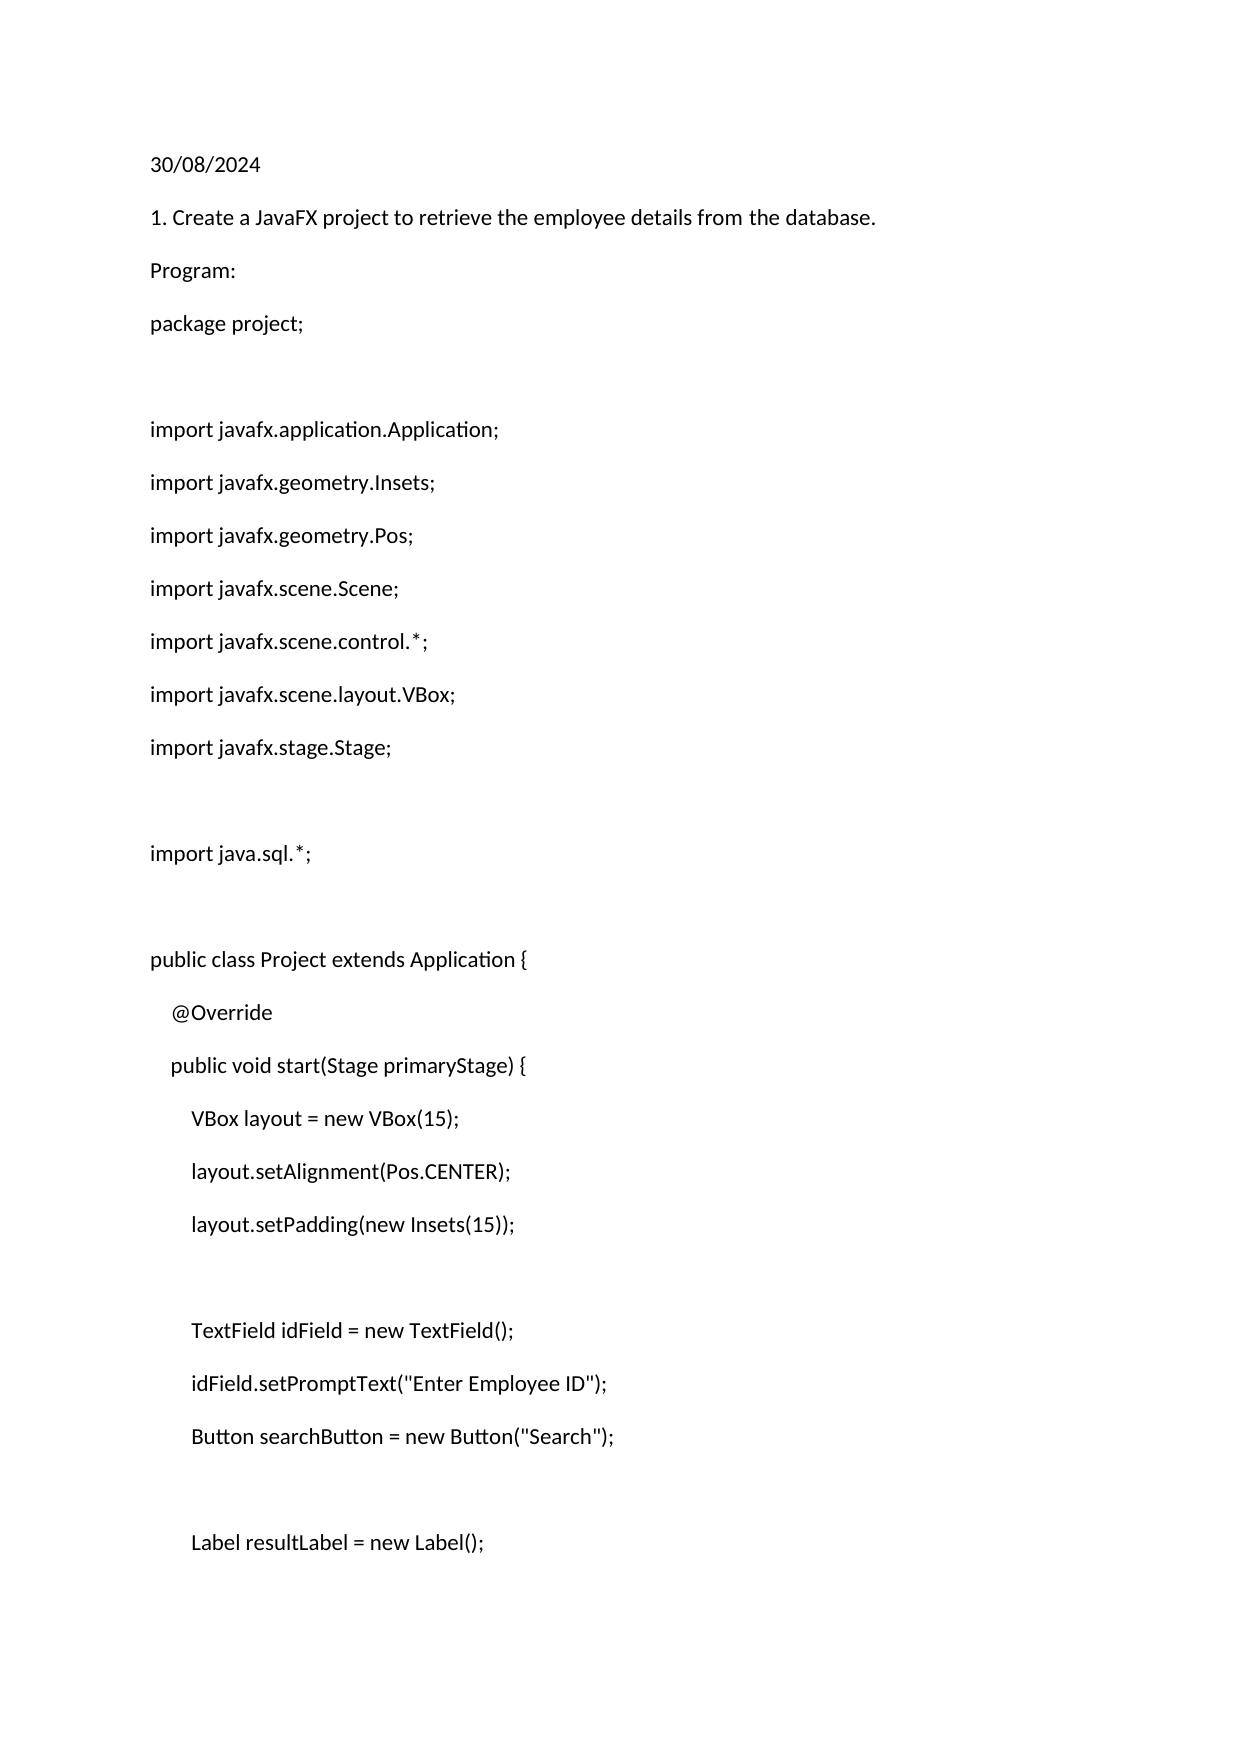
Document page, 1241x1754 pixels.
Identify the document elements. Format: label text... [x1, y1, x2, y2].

text Label resultLabel = new Label(); [150, 1528, 1090, 1557]
text import javafx.application.Application; [150, 415, 1090, 443]
text VBox layout = new VBox(15); [150, 1104, 1090, 1132]
text import javafx.scene.layout.VBox; [150, 680, 1090, 708]
text import javafx.stage.Stage; [150, 733, 1090, 761]
text public void start(Stage primaryStage) { [150, 1051, 1090, 1079]
text @Override [150, 998, 1090, 1026]
text Button searchButton = new Button("Search"); [150, 1422, 1090, 1451]
text layout.setPadding(new Insets(15)); [150, 1210, 1090, 1238]
text import java.sql.*; [150, 839, 1090, 867]
text layout.setAlignment(Pos.CENTER); [150, 1157, 1090, 1185]
text idField.setPromptText("Enter Employee ID"); [150, 1369, 1090, 1397]
text import javafx.geometry.Pos; [150, 521, 1090, 549]
text 30/08/2024 [150, 150, 1090, 178]
text import javafx.scene.control.*; [150, 627, 1090, 655]
text package project; [150, 309, 1090, 337]
text import javafx.scene.Scene; [150, 574, 1090, 602]
text 1. Create a JavaFX project to retrieve the employee details from the database. [150, 203, 1090, 231]
text TextField idField = new TextField(); [150, 1316, 1090, 1344]
text public class Project extends Application { [150, 945, 1090, 973]
text Program: [150, 256, 1090, 284]
text import javafx.geometry.Insets; [150, 468, 1090, 496]
